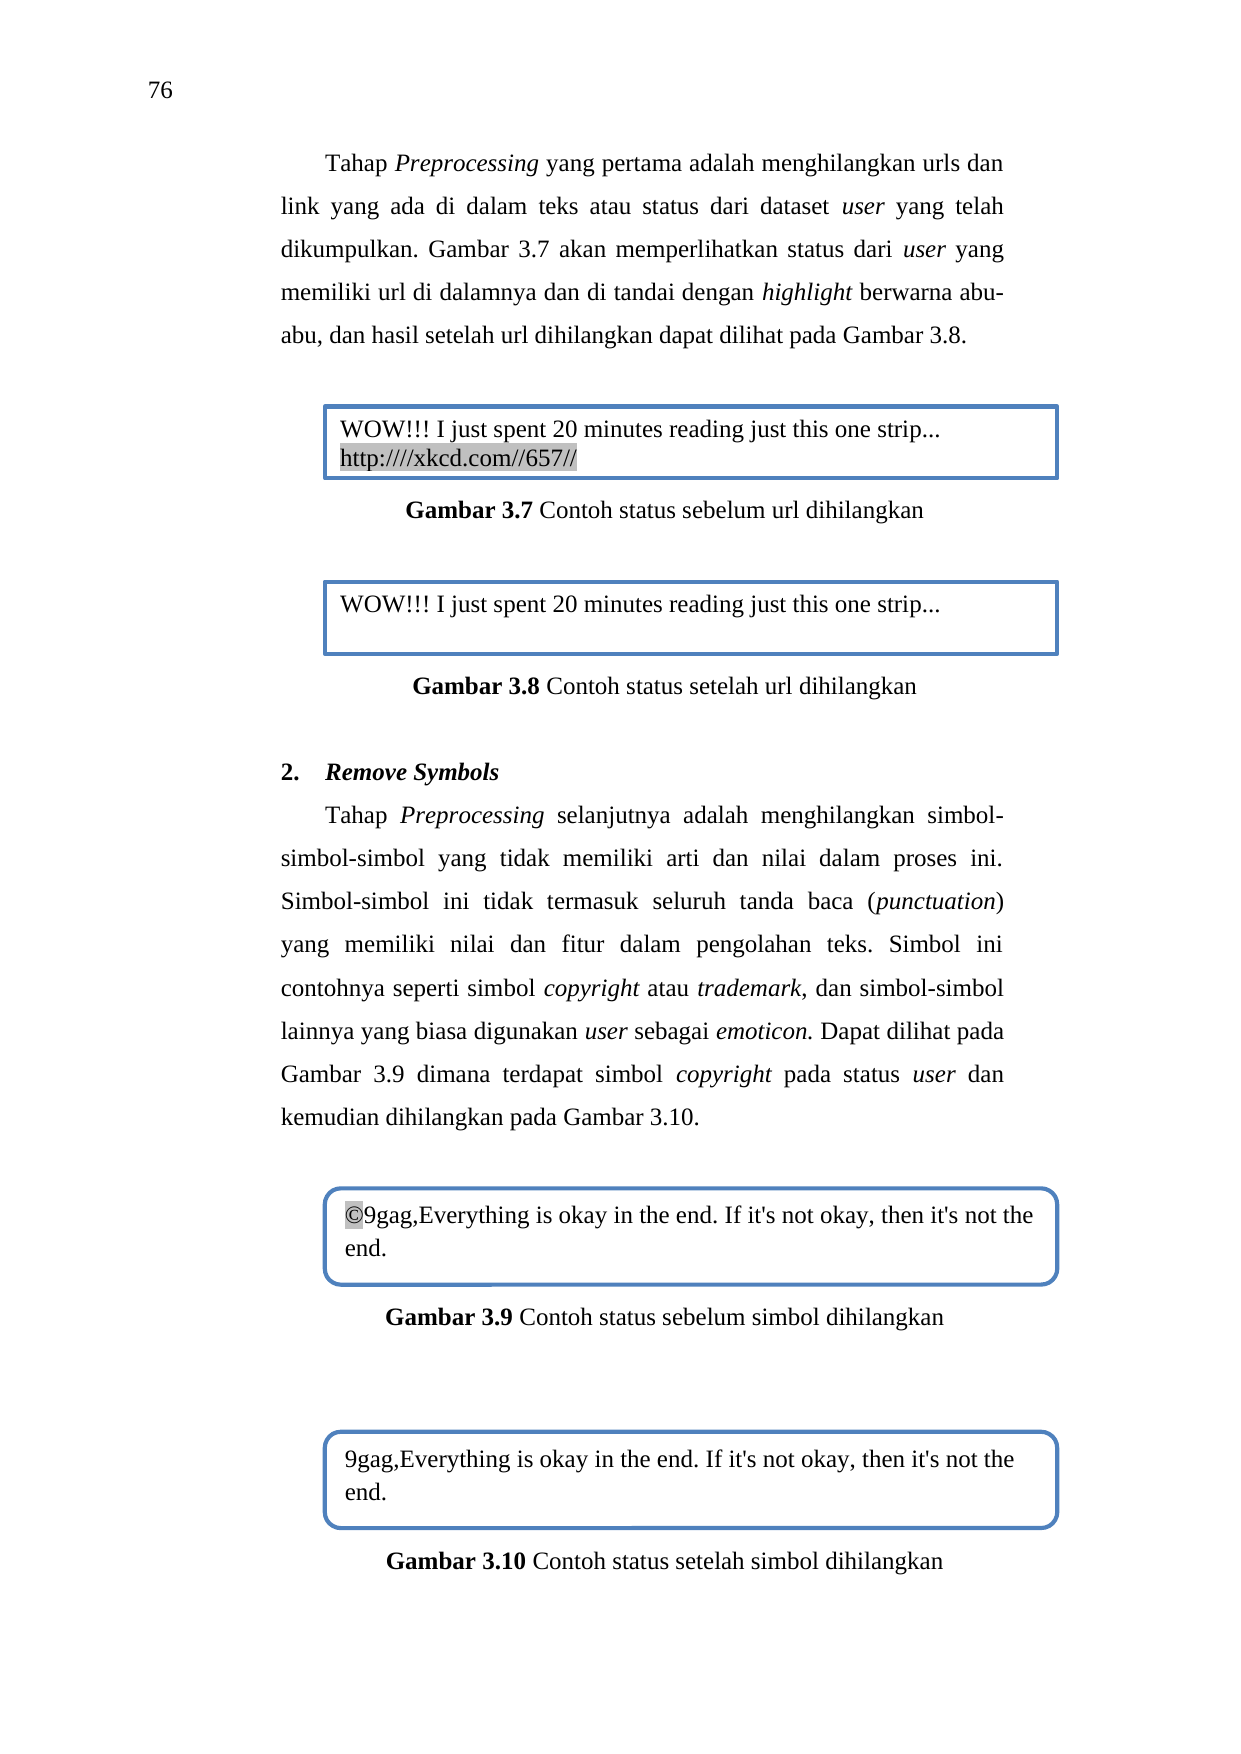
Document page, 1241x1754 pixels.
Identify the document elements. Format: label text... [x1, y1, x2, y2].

list Gambar 3.10 Contoh status setelah simbol dihilangkan [281, 1546, 1004, 1574]
list Tahap Preprocessing selanjutnya adalah menghilangkan simbol-simbol-simbol yang tidak memiliki arti dan nilai dalam proses ini. Simbol-simbol ini tidak termasuk seluruh tanda baca (punctuation) yang memiliki nilai dan fitur dalam pengolahan teks. Simbol ini contohnya seperti simbol copyright atau trademark, dan simbol-simbol lainnya yang biasa digunakan user sebagai emoticon. Dapat dilihat pada Gambar 3.9 dimana terdapat simbol copyright pada status user dan kemudian dihilangkan pada Gambar 3.10. [281, 800, 1004, 1131]
list 2. Remove Symbols [281, 757, 1004, 786]
list Gambar 3.8 Contoh status setelah url dihilangkan [281, 671, 1004, 699]
list Gambar 3.7 Contoh status sebelum url dihilangkan [281, 496, 1004, 524]
list Gambar 3.9 Contoh status sebelum simbol dihilangkan [281, 1302, 1004, 1331]
list Tahap Preprocessing yang pertama adalah menghilangkan urls dan link yang ada di dalam teks atau status dari dataset user yang telah dikumpulkan. Gambar 3.7 akan memperlihatkan status dari user yang memiliki url di dalamnya dan di tandai dengan highlight berwarna abu-abu, dan hasil setelah url dihilangkan dapat dilihat pada Gambar 3.8. [281, 148, 1004, 349]
